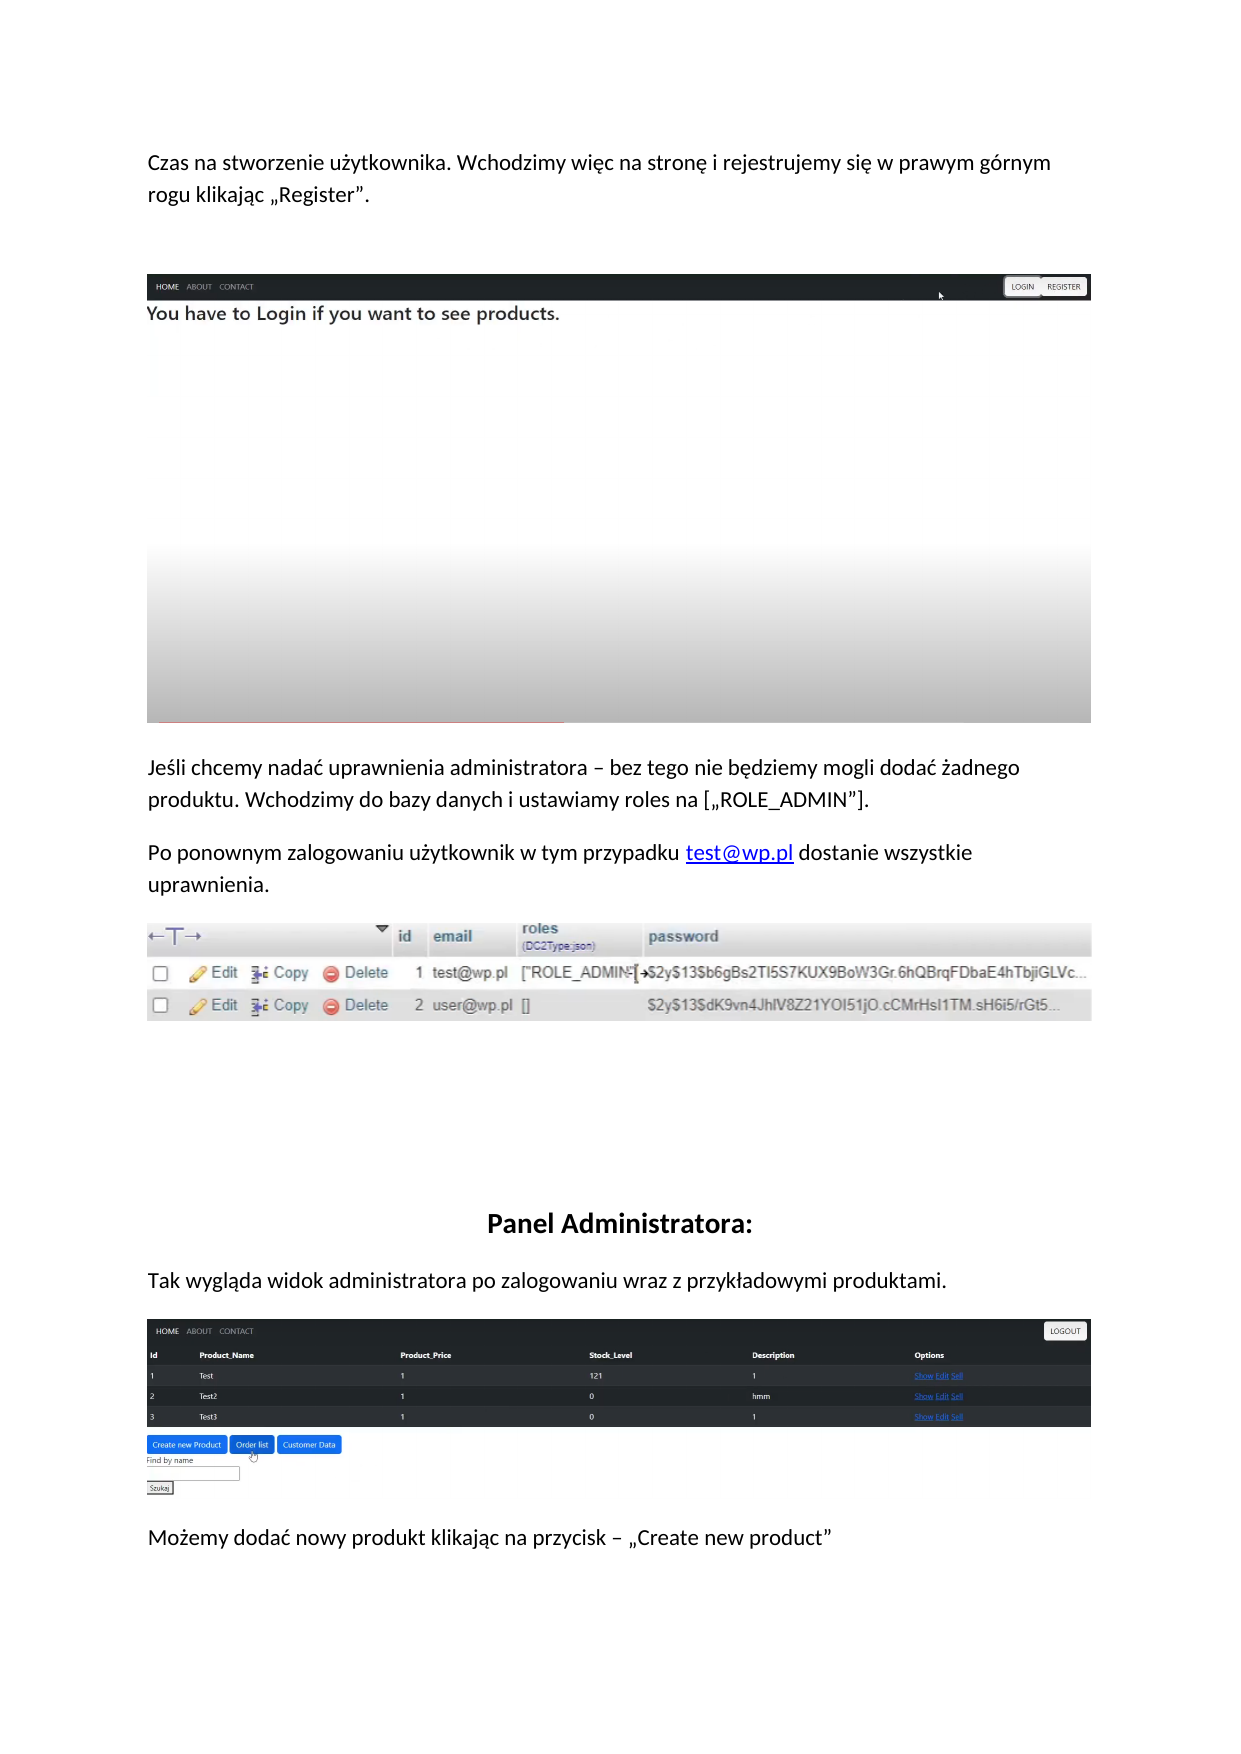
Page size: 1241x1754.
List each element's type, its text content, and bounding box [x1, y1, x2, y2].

picture [147, 923, 1092, 1021]
text Jeśli chcemy nadać uprawnienia administratora – bez tego nie będziemy mogli dodać żadnego produktu. Wchodzimy do bazy danych i ustawiamy roles na [„ROLE_ADMIN”]. [148, 753, 1093, 813]
text Panel Administratora: [148, 1205, 1093, 1240]
picture [147, 274, 1091, 723]
text Po ponownym zalogowaniu użytkownik w tym przypadku test@wp.pl dostanie wszystkie uprawnienia. [148, 838, 1093, 898]
picture [147, 1319, 1091, 1499]
text Możemy dodać nowy produkt klikając na przycisk – „Create new product” [148, 1523, 1093, 1551]
text Tak wygląda widok administratora po zalogowaniu wraz z przykładowymi produktami. [148, 1267, 1093, 1294]
